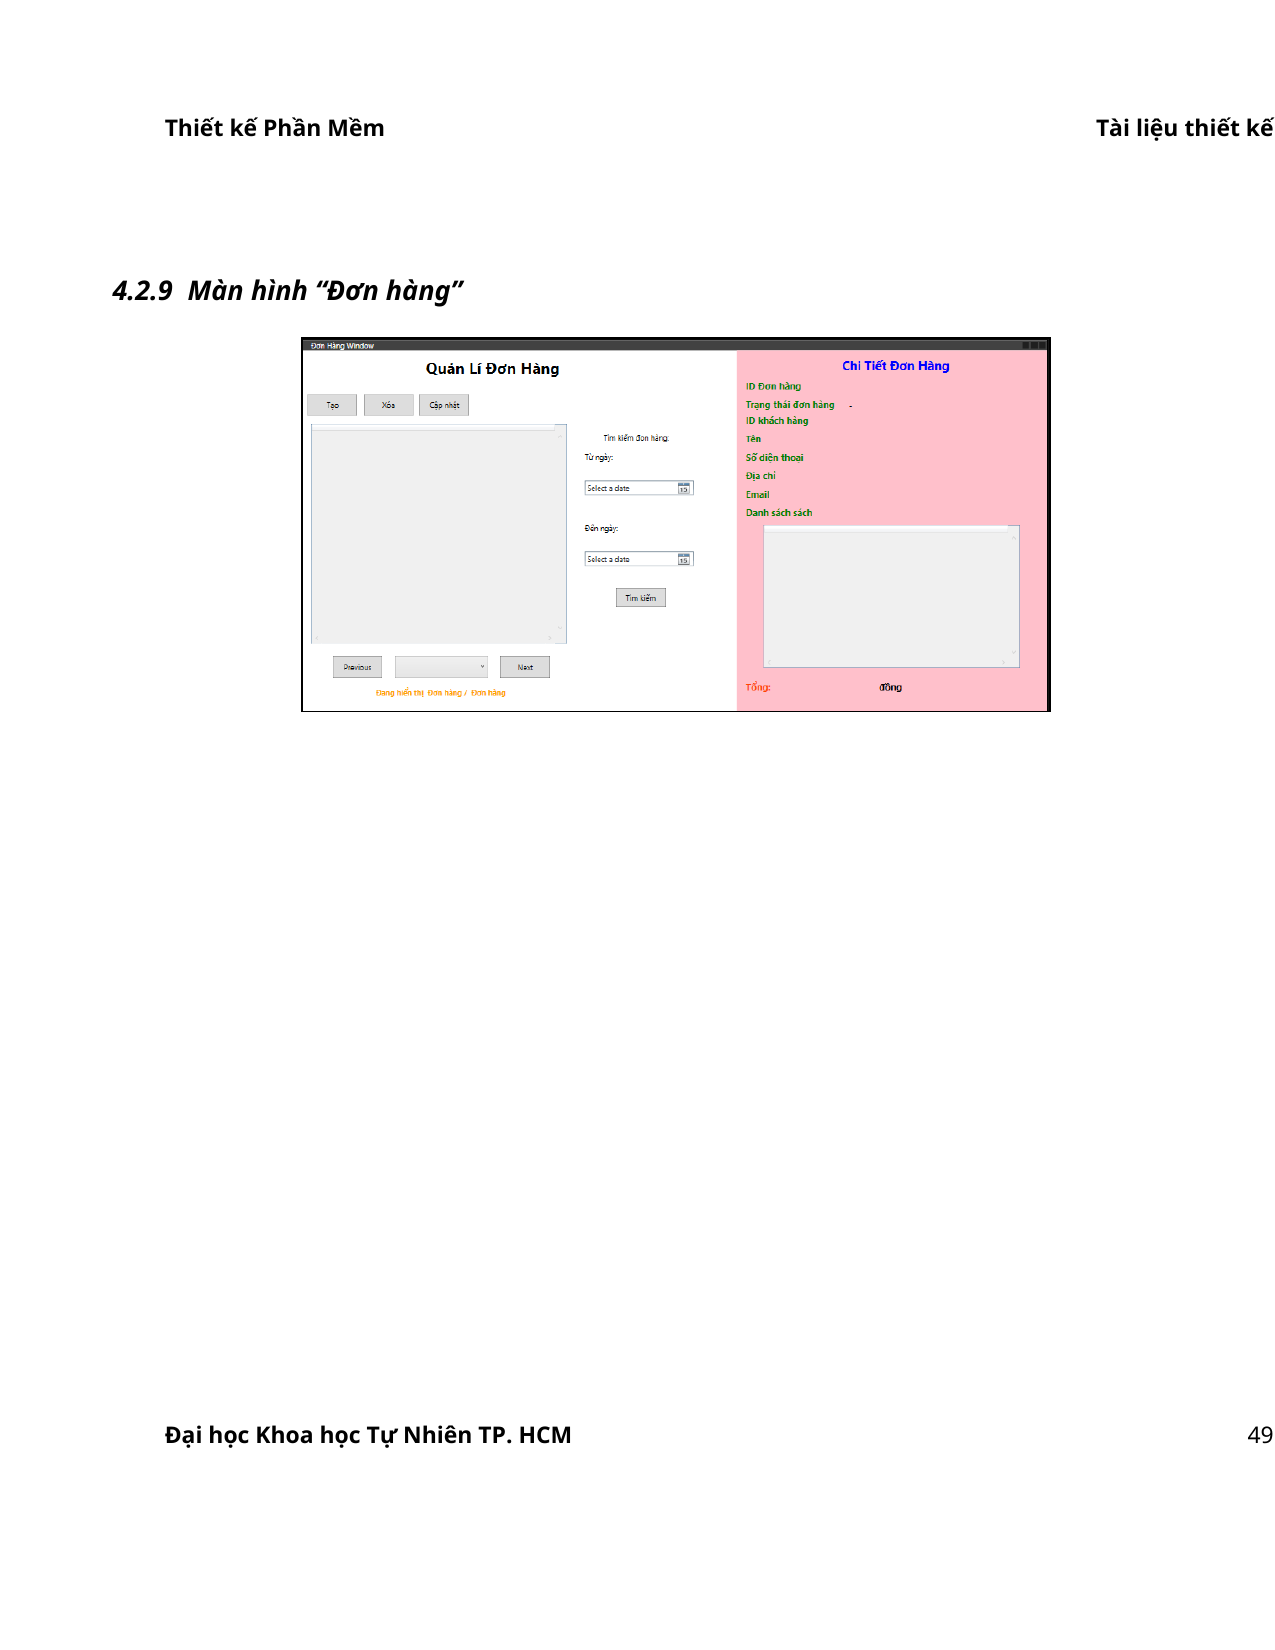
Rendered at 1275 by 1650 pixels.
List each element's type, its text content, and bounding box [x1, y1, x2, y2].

list Màn hình “Đơn hàng” [112, 271, 1262, 308]
